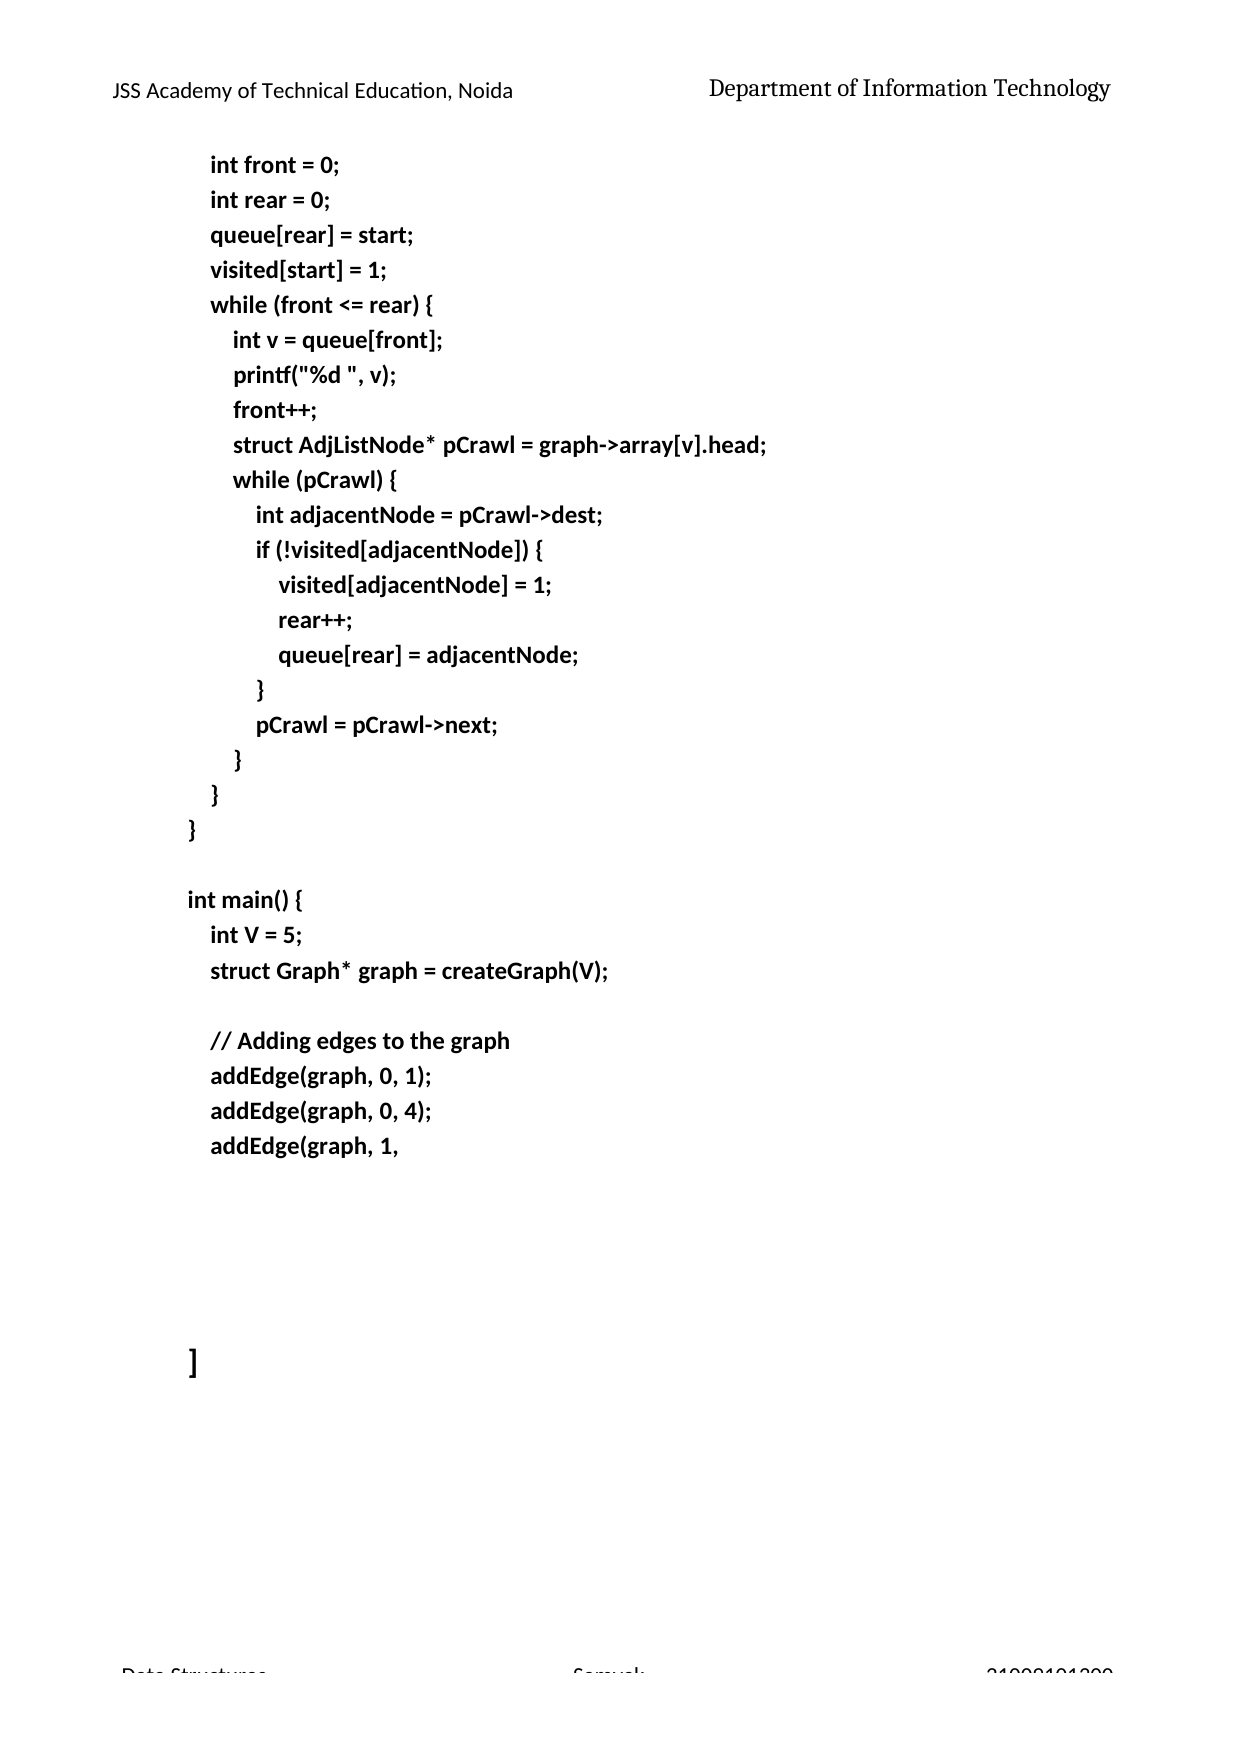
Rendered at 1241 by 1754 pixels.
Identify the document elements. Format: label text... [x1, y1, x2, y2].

text visited[adjacentNode] = 1; rear++; [278, 569, 554, 634]
text } [210, 779, 1142, 810]
text } [233, 744, 1142, 775]
text int v = queue[front]; printf("%d ", v); front++; [233, 324, 445, 424]
text int adjacentNode = pCrawl->dest; if (!visited[adjacentNode]) { [256, 499, 605, 564]
text } [256, 674, 1142, 705]
text pCrawl = pCrawl->next; [256, 709, 1142, 740]
text } [187, 814, 1142, 845]
text addEdge(graph, 1, [210, 1130, 1142, 1161]
text queue[rear] = start; visited[start] = 1; while (front <= rear) { [210, 219, 434, 319]
text addEdge(graph, 0, 4); [210, 1095, 1142, 1125]
text int front = 0; int rear = 0; [210, 149, 341, 214]
text struct Graph* graph = createGraph(V); [210, 955, 1142, 985]
subtitle ] [187, 1341, 1142, 1381]
text // Adding edges to the graph addEdge(graph, 0, 1); [210, 1025, 512, 1091]
text int main() { int V = 5; [187, 885, 305, 950]
text queue[rear] = adjacentNode; [278, 639, 1142, 669]
text struct AdjListNode* pCrawl = graph->array[v].head; while (pCrawl) { [233, 429, 769, 494]
